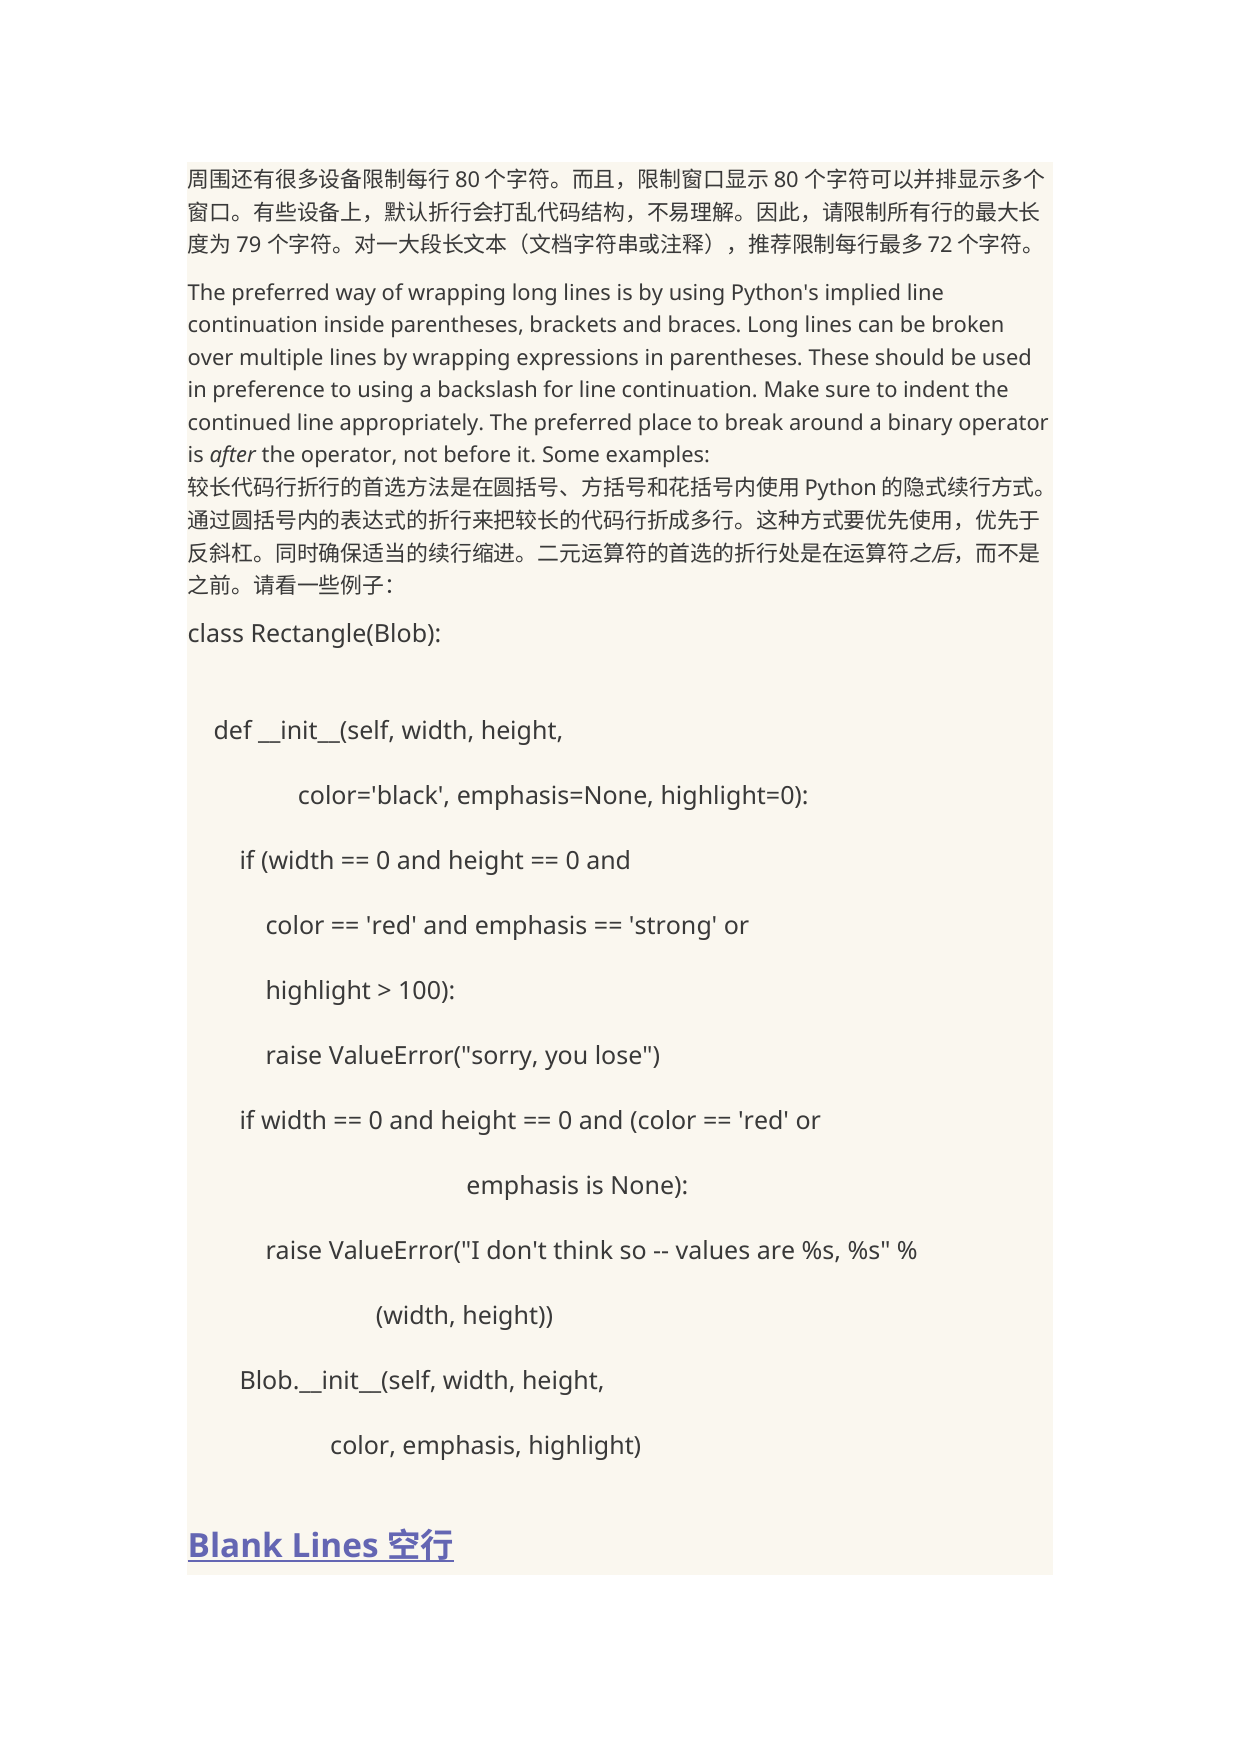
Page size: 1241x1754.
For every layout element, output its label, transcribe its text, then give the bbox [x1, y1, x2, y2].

text Blob.__init__(self, width, height, [187, 1348, 1053, 1413]
text raise ValueError("sorry, you lose") [187, 1023, 1053, 1088]
text emphasis is None): [187, 1153, 1053, 1218]
text raise ValueError("I don't think so -- values are %s, %s" % [187, 1218, 1053, 1283]
text class Rectangle(Blob): [187, 600, 1053, 665]
text highlight > 100): [187, 958, 1053, 1023]
text The preferred way of wrapping long lines is by using Python's implied line continuation inside parentheses, brackets and braces. Long lines can be broken over multiple lines by wrapping expressions in parentheses. These should be used in preference to using a backslash for line continuation. Make sure to indent the continued line appropriately. The preferred place to break around a binary operator is after the operator, not before it. Some examples: [187, 275, 1053, 470]
text (width, height)) [187, 1283, 1053, 1348]
text color, emphasis, highlight) [187, 1413, 1053, 1478]
text if width == 0 and height == 0 and (color == 'red' or [187, 1088, 1053, 1153]
text if (width == 0 and height == 0 and [187, 828, 1053, 893]
text Blank Lines 空行 [187, 1510, 1053, 1575]
text def __init__(self, width, height, [187, 698, 1053, 763]
text color == 'red' and emphasis == 'strong' or [187, 893, 1053, 958]
text 周围还有很多设备限制每行 80个字符。而且，限制窗口显示 80 个字符可以并排显示多个窗口。有些设备上，默认折行会打乱代码结构，不易理解。因此，请限制所有行的最大长度为 79 个字符。对一大段长文本（文档字符串或注释），推荐限制每行最多72个字符。 [187, 162, 1053, 259]
text color='black', emphasis=None, highlight=0): [187, 763, 1053, 828]
text 较长代码行折行的首选方法是在圆括号、方括号和花括号内使用Python的隐式续行方式。通过圆括号内的表达式的折行来把较长的代码行折成多行。这种方式要优先使用，优先于反斜杠。同时确保适当的续行缩进。二元运算符的首选的折行处是在运算符之后，而不是之前。请看一些例子： [187, 470, 1053, 600]
